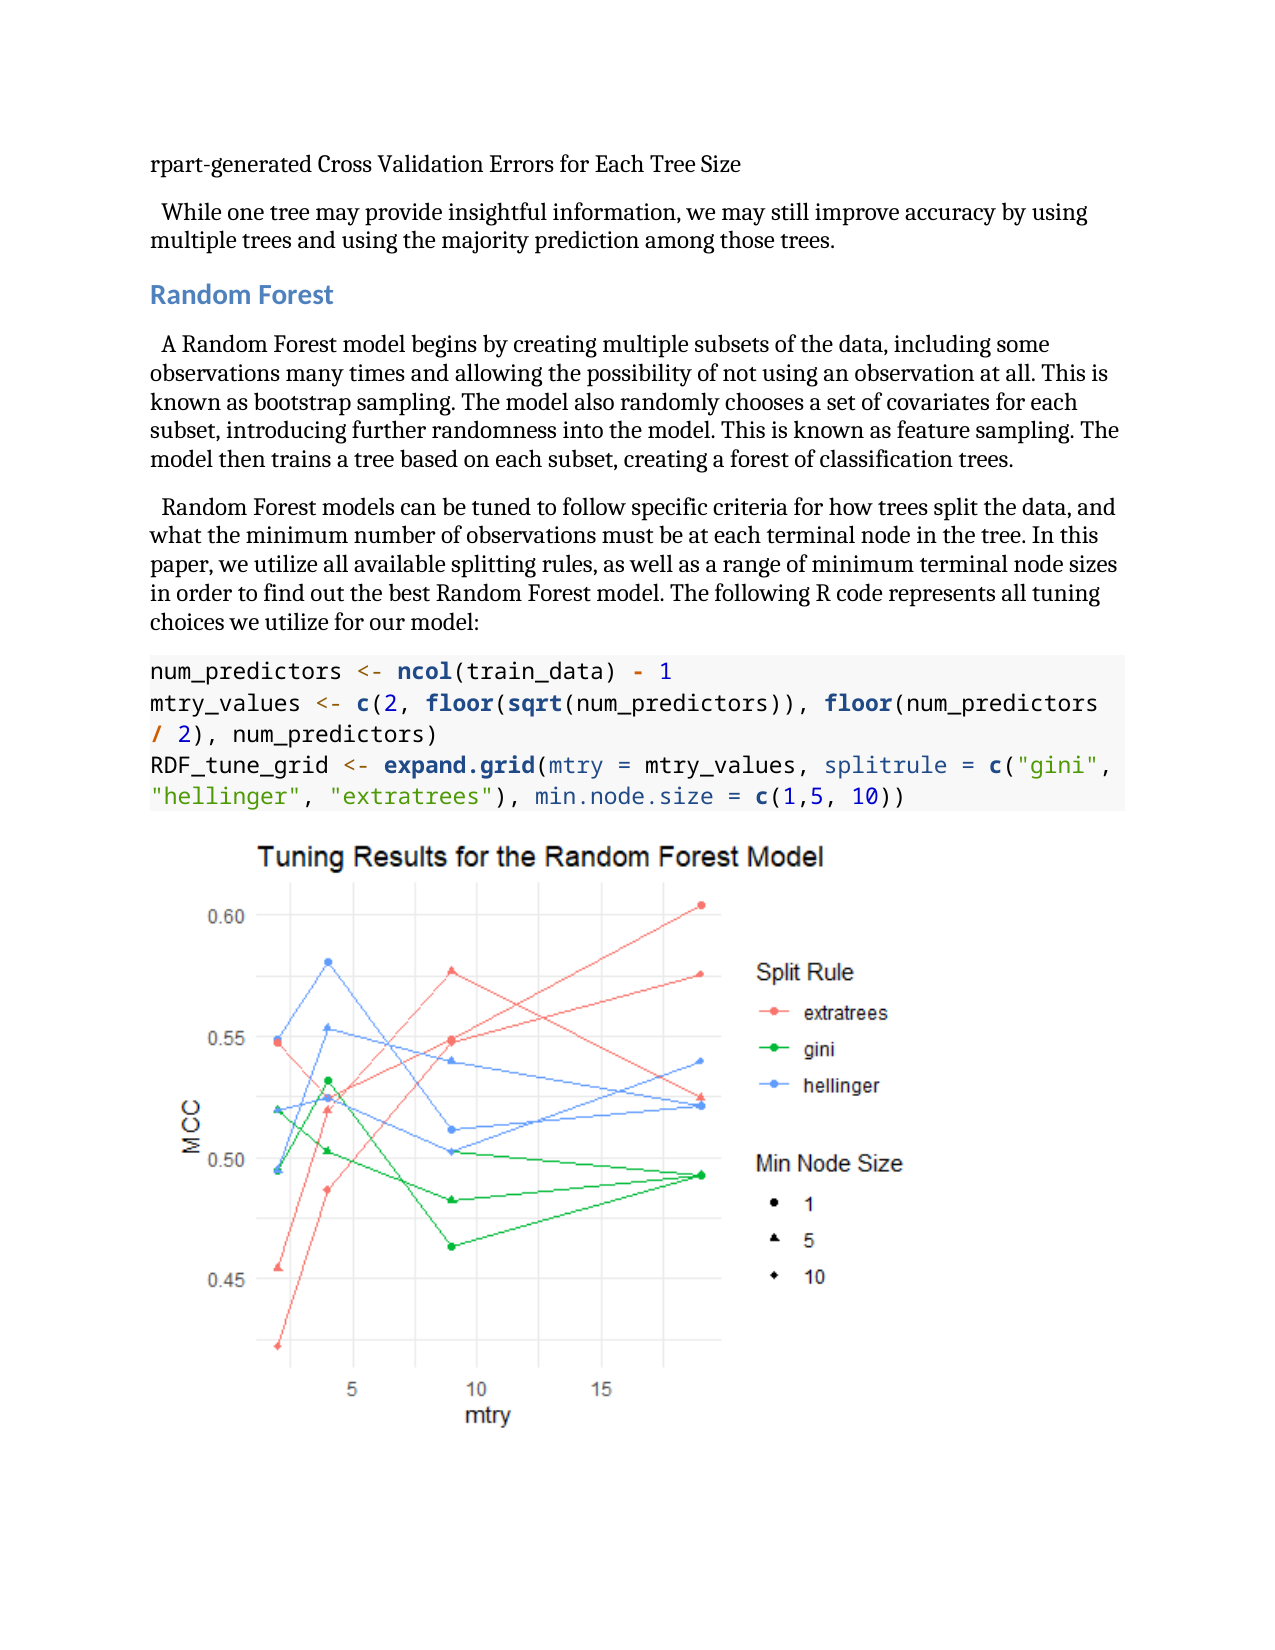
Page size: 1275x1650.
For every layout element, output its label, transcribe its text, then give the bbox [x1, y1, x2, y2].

text A Random Forest model begins by creating multiple subsets of the data, including some observations many times and allowing the possibility of not using an observation at all. This is known as bootstrap sampling. The model also randomly chooses a set of covariates for each subset, introducing further randomness into the model. This is known as feature sampling. The model then trains a tree based on each subset, creating a forest of classification trees. [150, 330, 1125, 474]
picture [168, 832, 927, 1439]
subtitle Random Forest [150, 276, 1125, 311]
text While one tree may provide insightful information, we may still improve accuracy by using multiple trees and using the majority prediction among those trees. [150, 197, 1125, 255]
text Random Forest models can be tuned to follow specific criteria for how trees split the data, and what the minimum number of observations must be at each terminal node in the tree. In this paper, we utilize all available splitting rules, as well as a range of minimum terminal node sizes in order to find out the best Random Forest model. The following R code represents all tuning choices we utilize for our model: [150, 493, 1125, 636]
text rpart-generated Cross Validation Errors for Each Tree Size [150, 150, 1125, 179]
text num_predictors <- ncol(train_data) - 1 mtry_values <- c(2, floor(sqrt(num_predictors)), floor(num_predictors / 2), num_predictors) RDF_tune_grid <- expand.grid(mtry = mtry_values, splitrule = c("gini", "hellinger", "extratrees"), min.node.size = c(1,5, 10)) [439, 655, 1125, 811]
